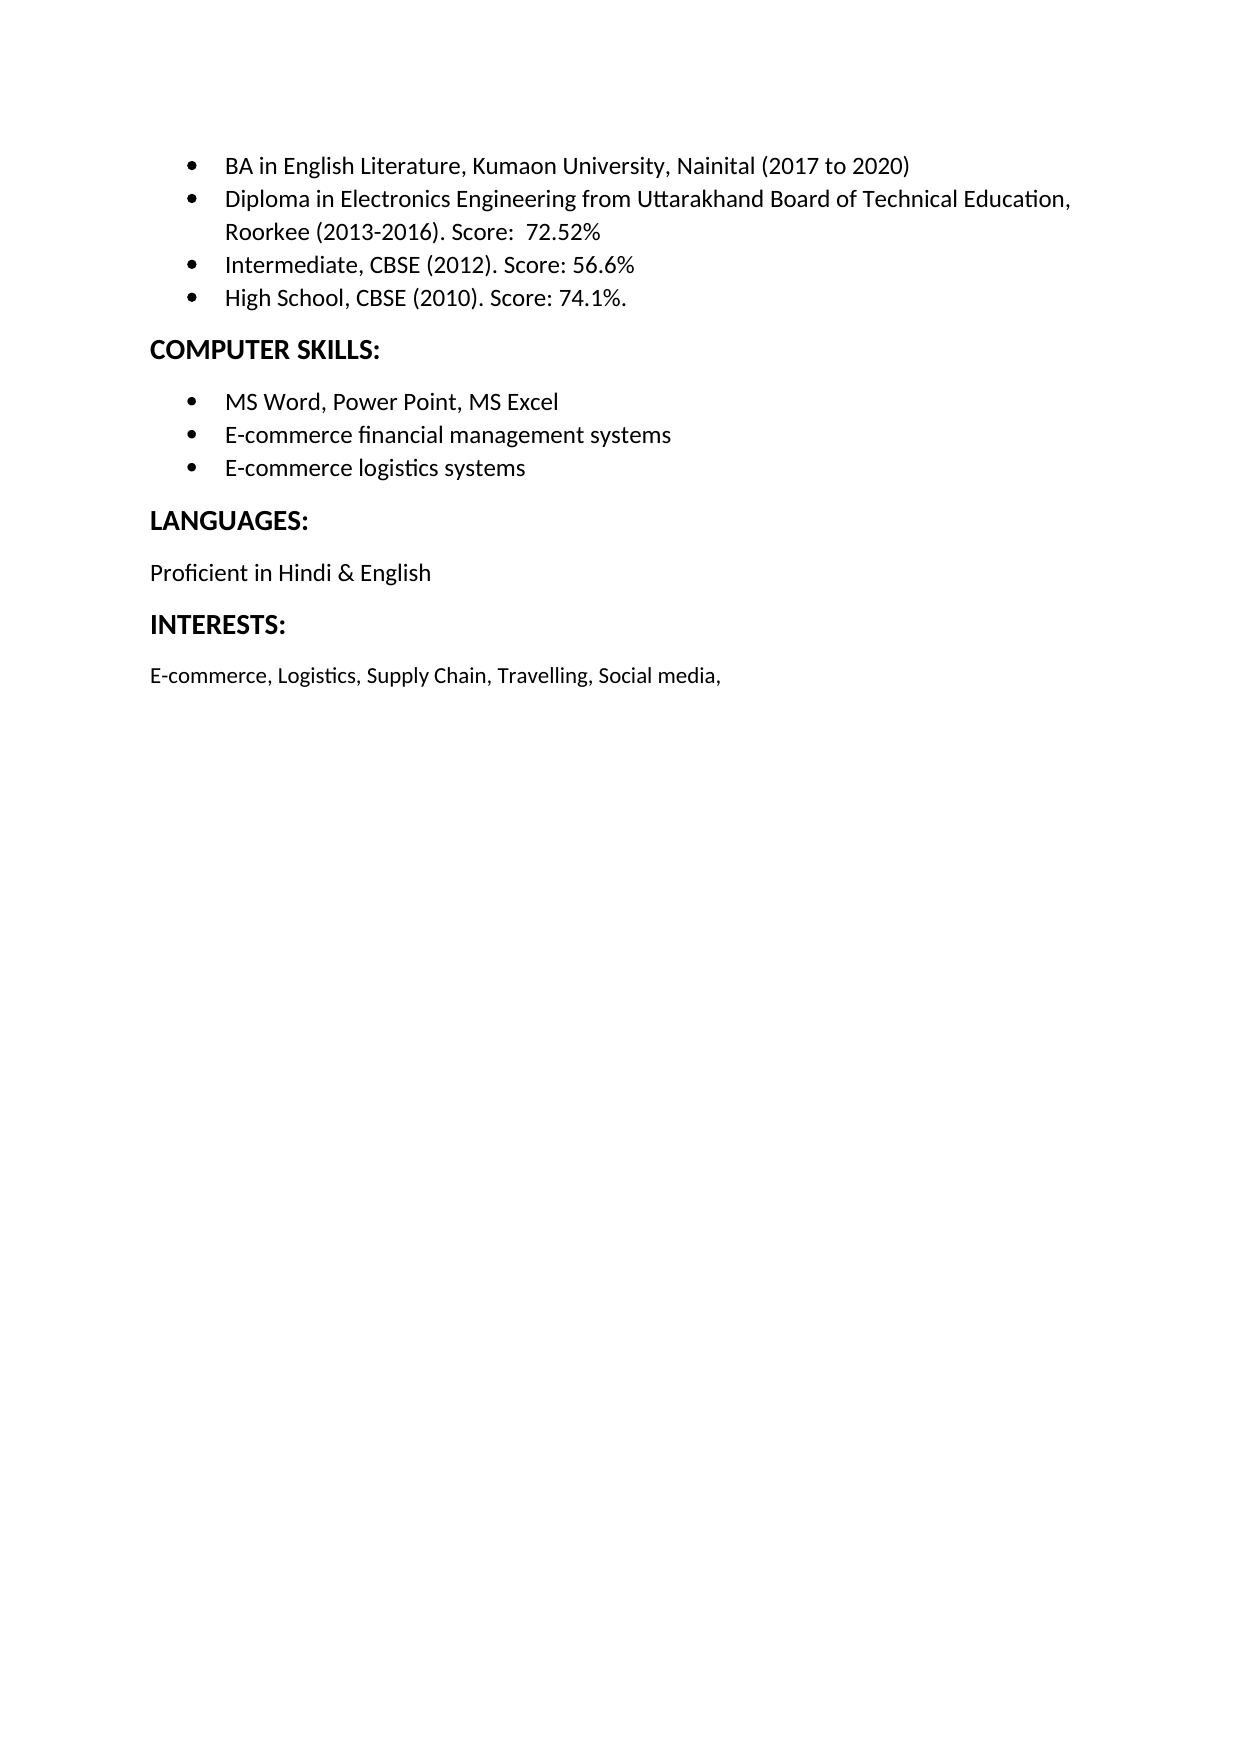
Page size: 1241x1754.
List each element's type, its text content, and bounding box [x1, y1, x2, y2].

list High School, CBSE (2010). Score: 74.1%. [187, 282, 1090, 312]
text E-commerce, Logistics, Supply Chain, Travelling, Social media, [150, 662, 1090, 689]
list E-commerce logistics systems [187, 452, 1090, 483]
text INTERESTS: [150, 606, 1090, 642]
list Diploma in Electronics Engineering from Uttarakhand Board of Technical Education, Roorkee (2013-2016). Score: 72.52% [187, 183, 1090, 246]
list BA in English Literature, Kumaon University, Nainital (2017 to 2020) [187, 150, 1090, 181]
text LANGUAGES: [150, 502, 1090, 537]
list E-commerce financial management systems [187, 419, 1090, 450]
text Proficient in Hindi & English [150, 557, 1090, 587]
list MS Word, Power Point, MS Excel [187, 386, 1090, 417]
text COMPUTER SKILLS: [150, 331, 1090, 367]
list Intermediate, CBSE (2012). Score: 56.6% [187, 249, 1090, 279]
